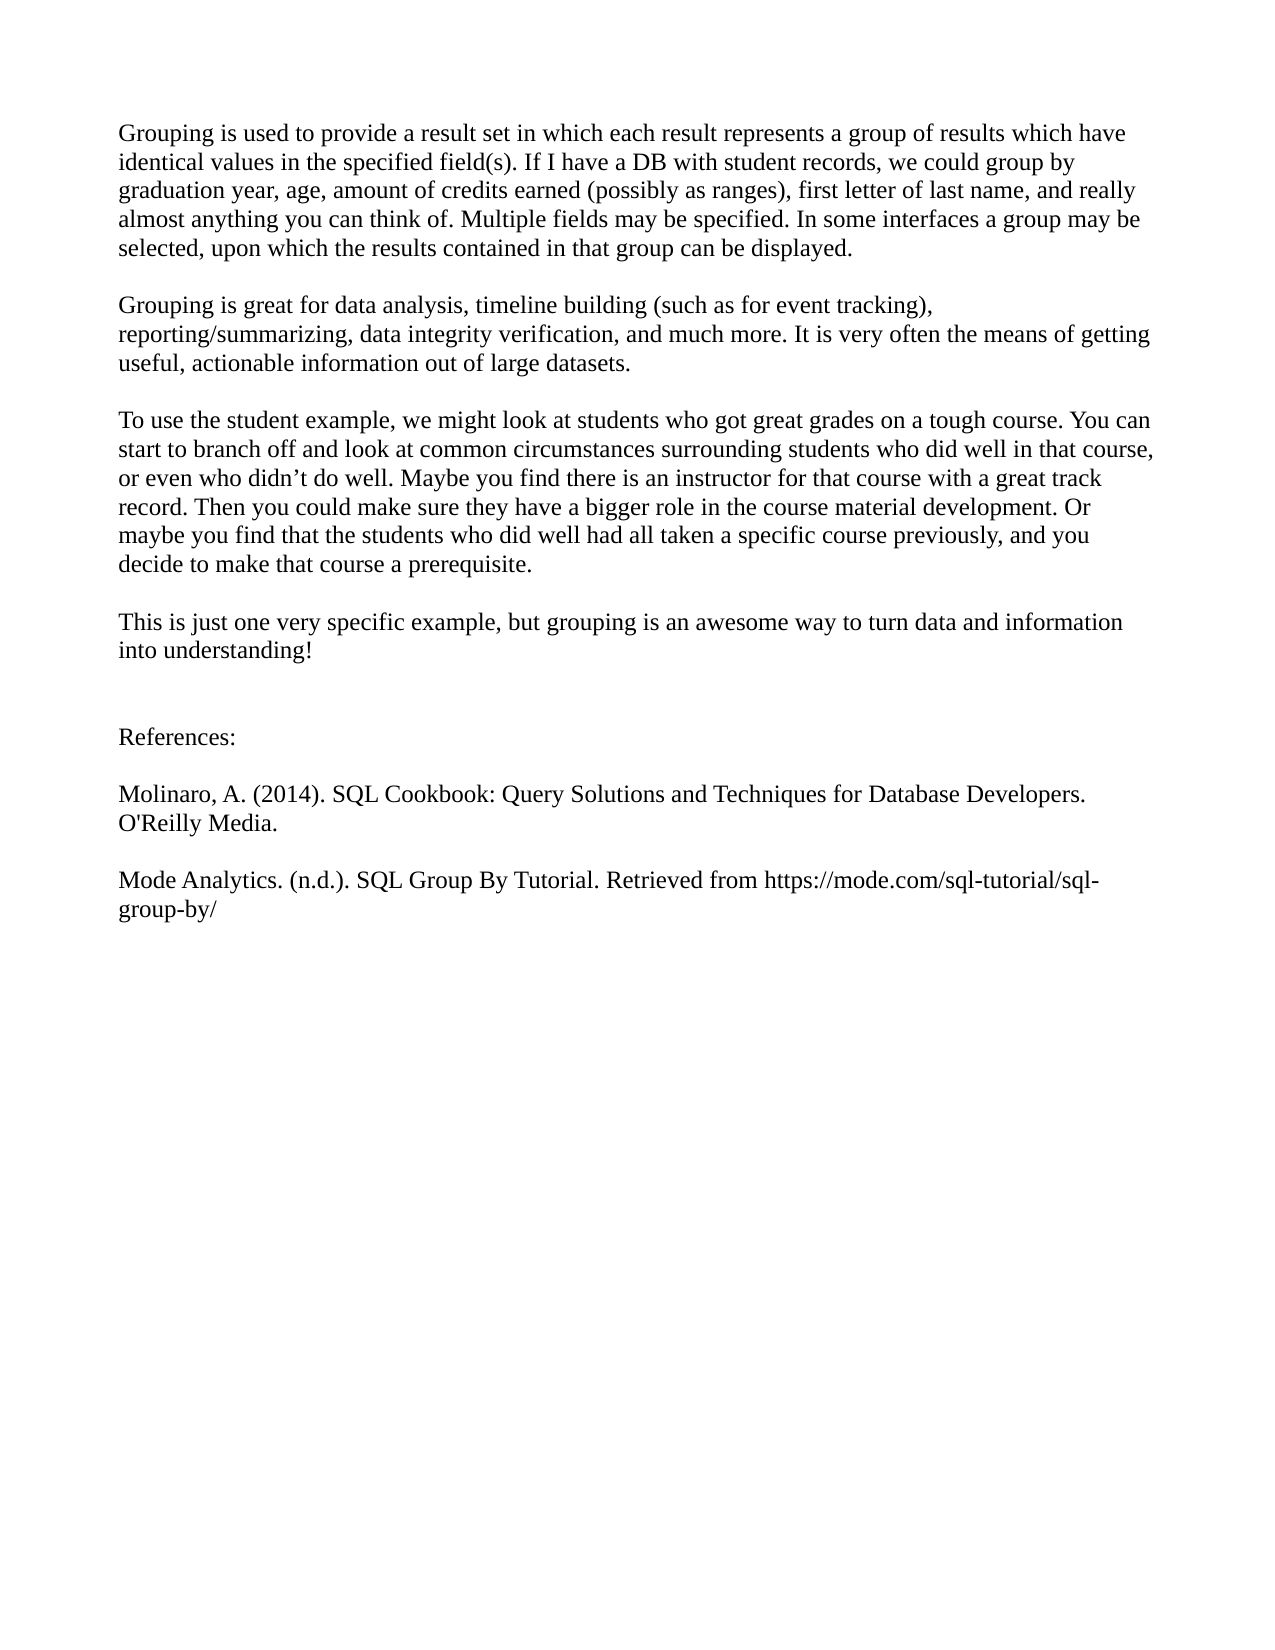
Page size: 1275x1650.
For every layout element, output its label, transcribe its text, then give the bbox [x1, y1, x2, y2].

text This is just one very specific example, but grouping is an awesome way to turn data and information into understanding! [118, 607, 1157, 664]
text References: [118, 722, 1157, 751]
text Grouping is used to provide a result set in which each result represents a group of results which have identical values in the specified field(s). If I have a DB with student records, we could group by graduation year, age, amount of credits earned (possibly as ranges), first letter of last name, and really almost anything you can think of. Multiple fields may be specified. In some interfaces a group may be selected, upon which the results contained in that group can be displayed. [118, 118, 1157, 262]
text Mode Analytics. (n.d.). SQL Group By Tutorial. Retrieved from https://mode.com/sql-tutorial/sql-group-by/ [118, 866, 1157, 923]
text To use the student example, we might look at students who got great grades on a tough course. You can start to branch off and look at common circumstances surrounding students who did well in that course, or even who didn’t do well. Maybe you find there is an instructor for that course with a great track record. Then you could make sure they have a bigger role in the course material development. Or maybe you find that the students who did well had all taken a specific course previously, and you decide to make that course a prerequisite. [118, 406, 1157, 578]
text Grouping is great for data analysis, timeline building (such as for event tracking), reporting/summarizing, data integrity verification, and much more. It is very often the means of getting useful, actionable information out of large datasets. [118, 291, 1157, 377]
text Molinaro, A. (2014). SQL Cookbook: Query Solutions and Techniques for Database Developers. O'Reilly Media. [118, 779, 1157, 837]
